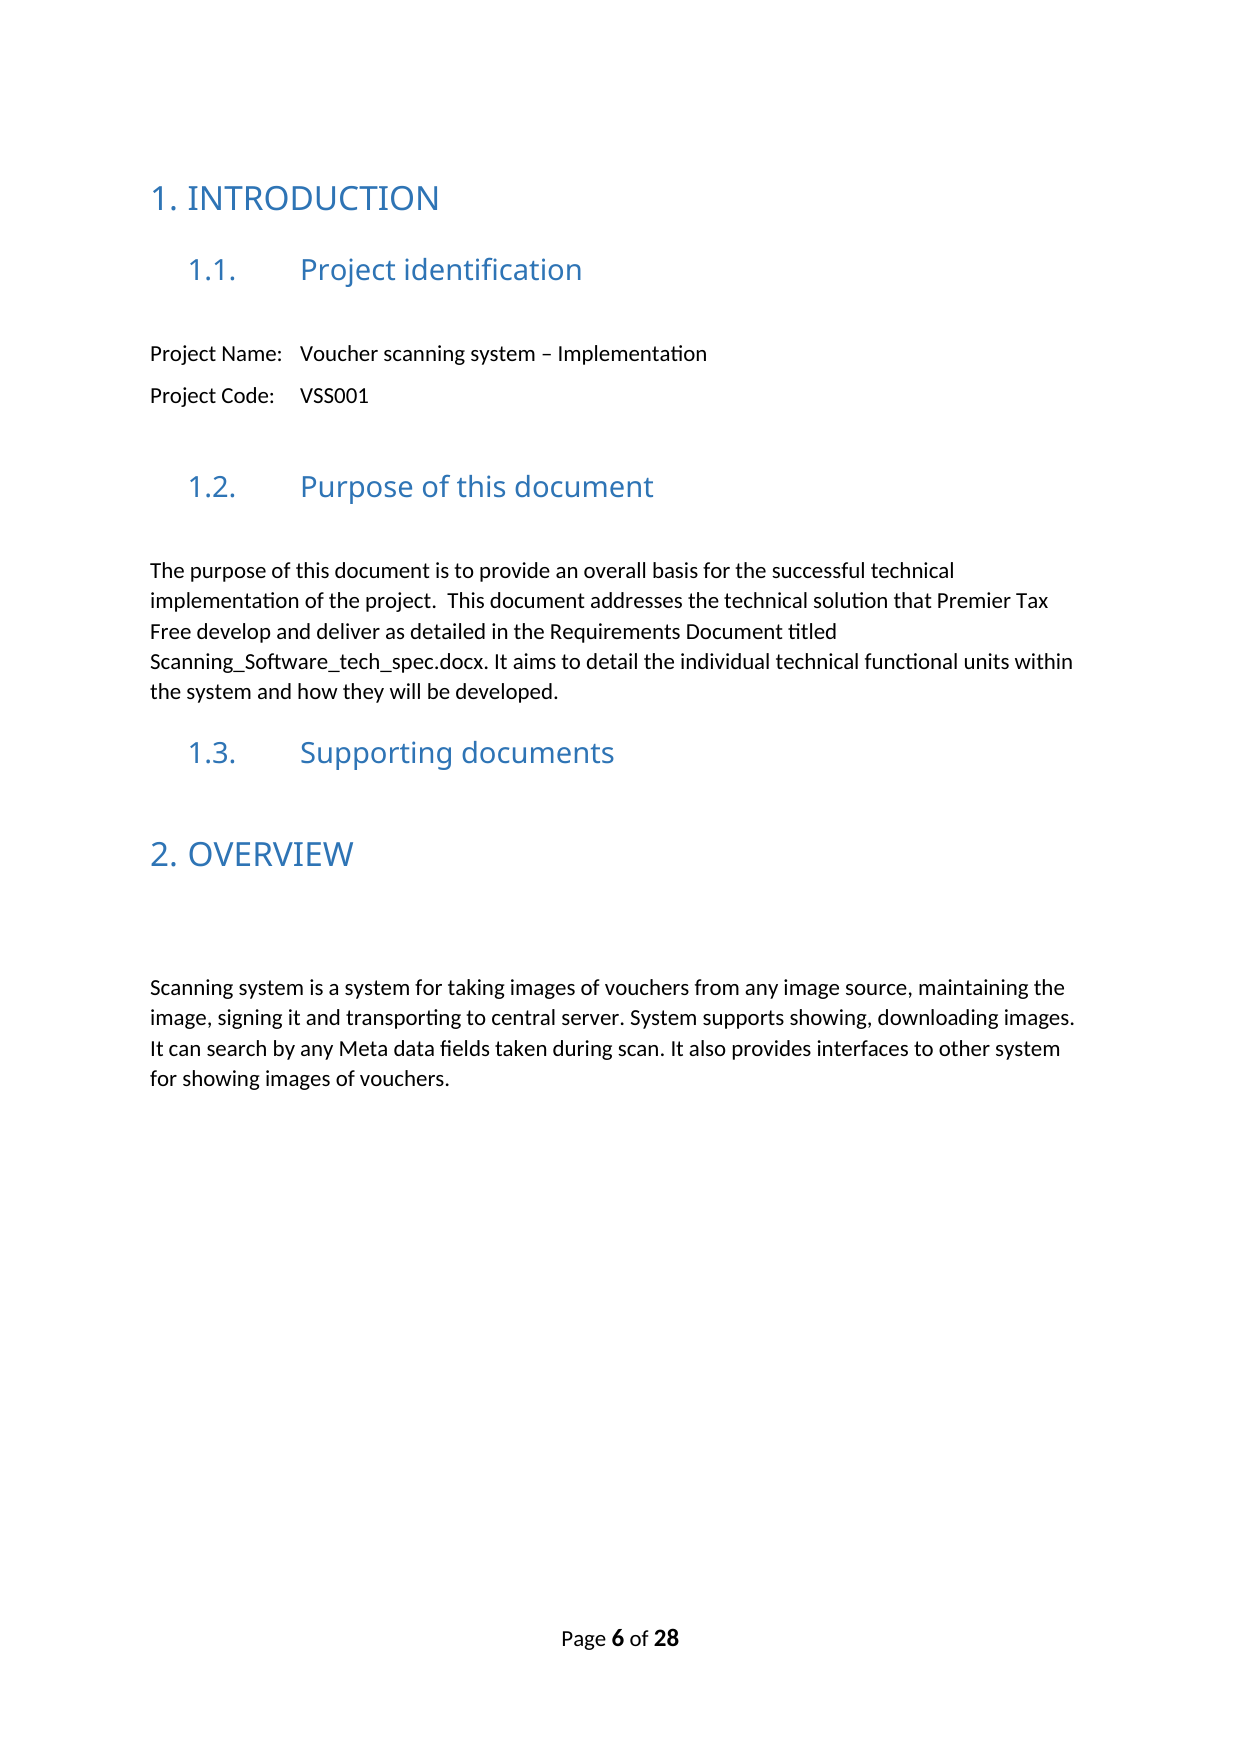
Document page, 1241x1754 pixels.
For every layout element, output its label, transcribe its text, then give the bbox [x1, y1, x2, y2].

text The purpose of this document is to provide an overall basis for the successful technical implementation of the project. This document addresses the technical solution that Premier Tax Free develop and deliver as detailed in the Requirements Document titled Scanning_Software_tech_spec.docx. It aims to detail the individual technical functional units within the system and how they will be developed. [150, 556, 1090, 705]
subtitle Purpose of this document [187, 467, 1090, 506]
text Scanning system is a system for taking images of vouchers from any image source, maintaining the image, signing it and transporting to central server. System supports showing, downloading images. It can search by any Meta data fields taken during scan. It also provides interfaces to other system for showing images of vouchers. [150, 973, 1090, 1092]
subtitle Supporting documents [187, 732, 1090, 772]
subtitle INTRODUCTION [150, 175, 1090, 220]
text Project Code: VSS001 [150, 381, 1090, 439]
subtitle Project identification [187, 249, 1090, 289]
subtitle OVERVIEW [150, 831, 1090, 876]
text Project Name: Voucher scanning system – Implementation [150, 339, 1090, 367]
